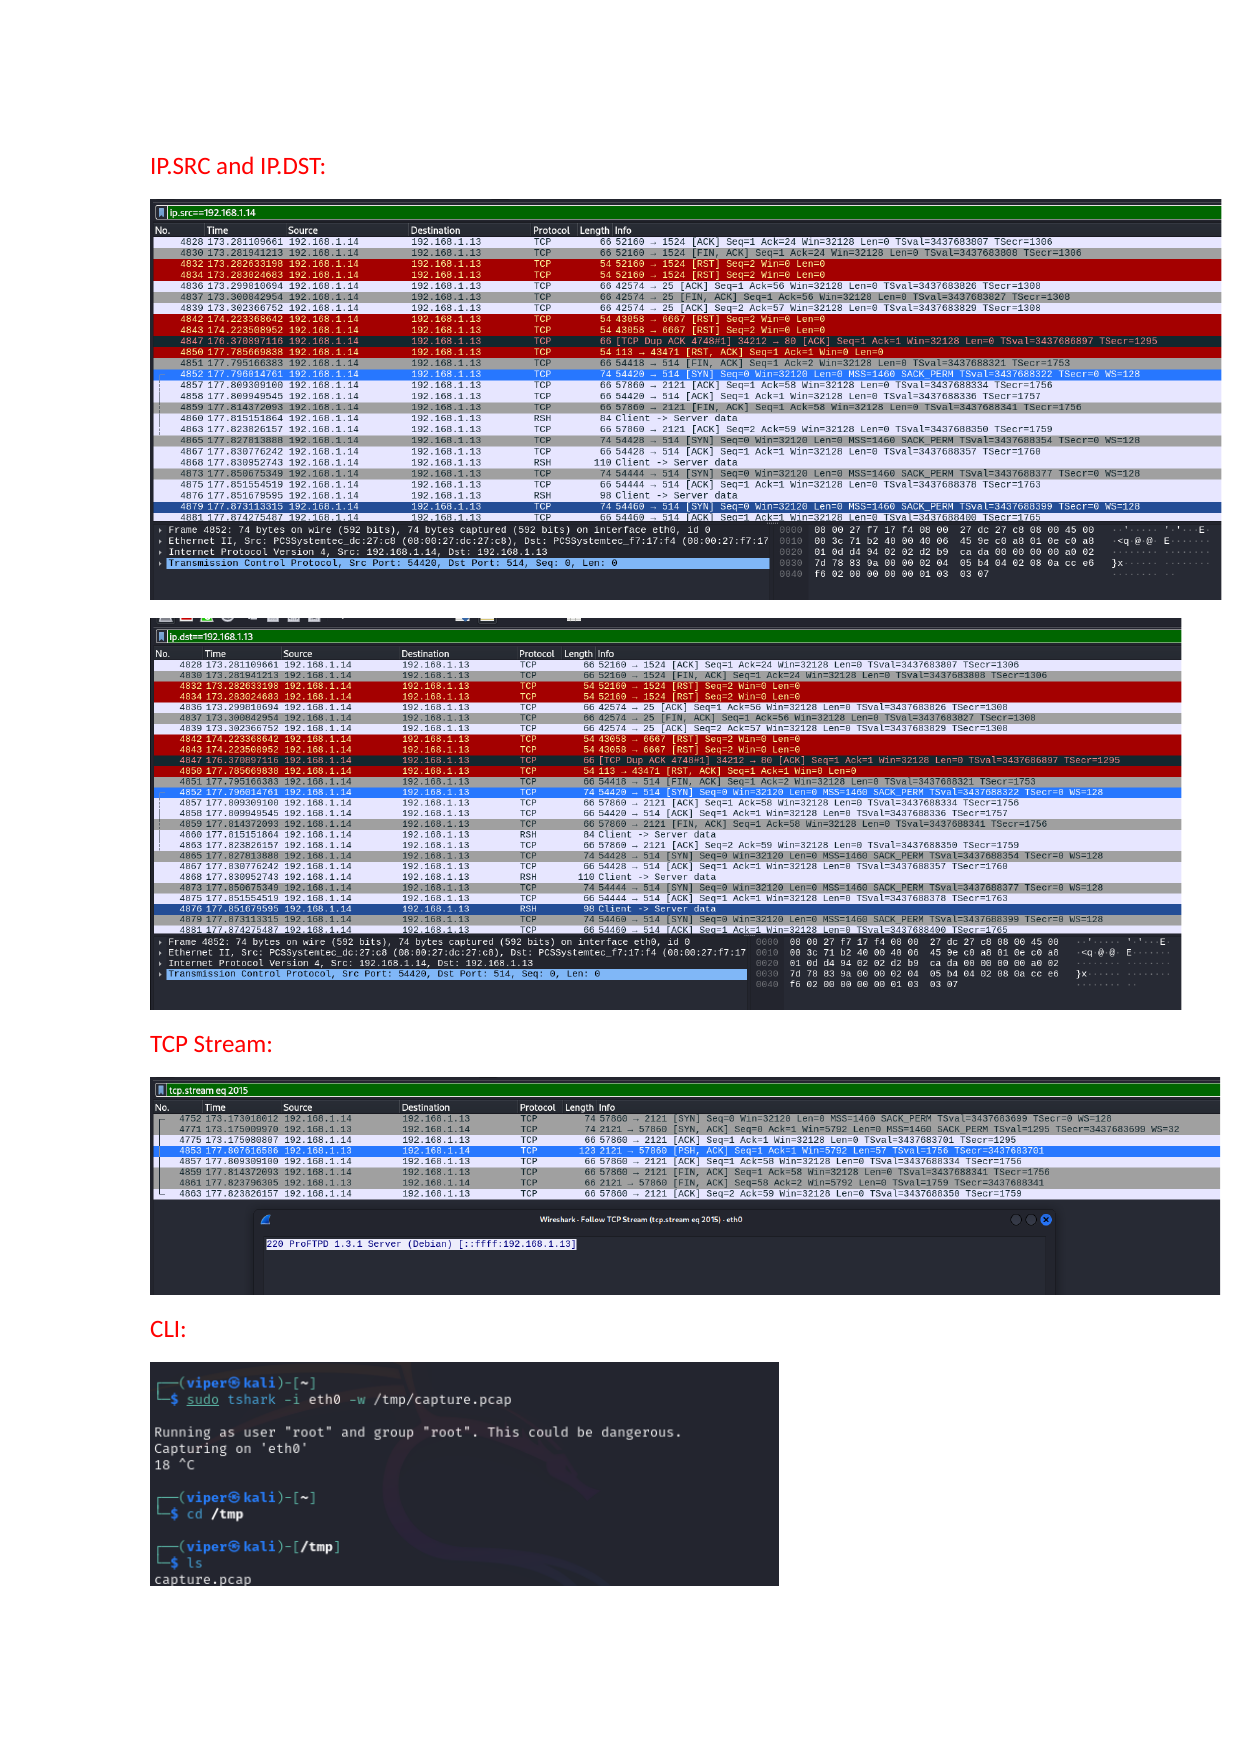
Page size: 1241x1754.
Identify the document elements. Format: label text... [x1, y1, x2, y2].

text TCP Stream: [150, 1028, 1090, 1059]
text IP.SRC and IP.DST: [150, 150, 1090, 181]
picture [150, 199, 1222, 600]
picture [150, 1077, 1221, 1295]
text CLI: [150, 1313, 1090, 1343]
picture [150, 618, 1182, 1010]
picture [150, 1362, 779, 1586]
